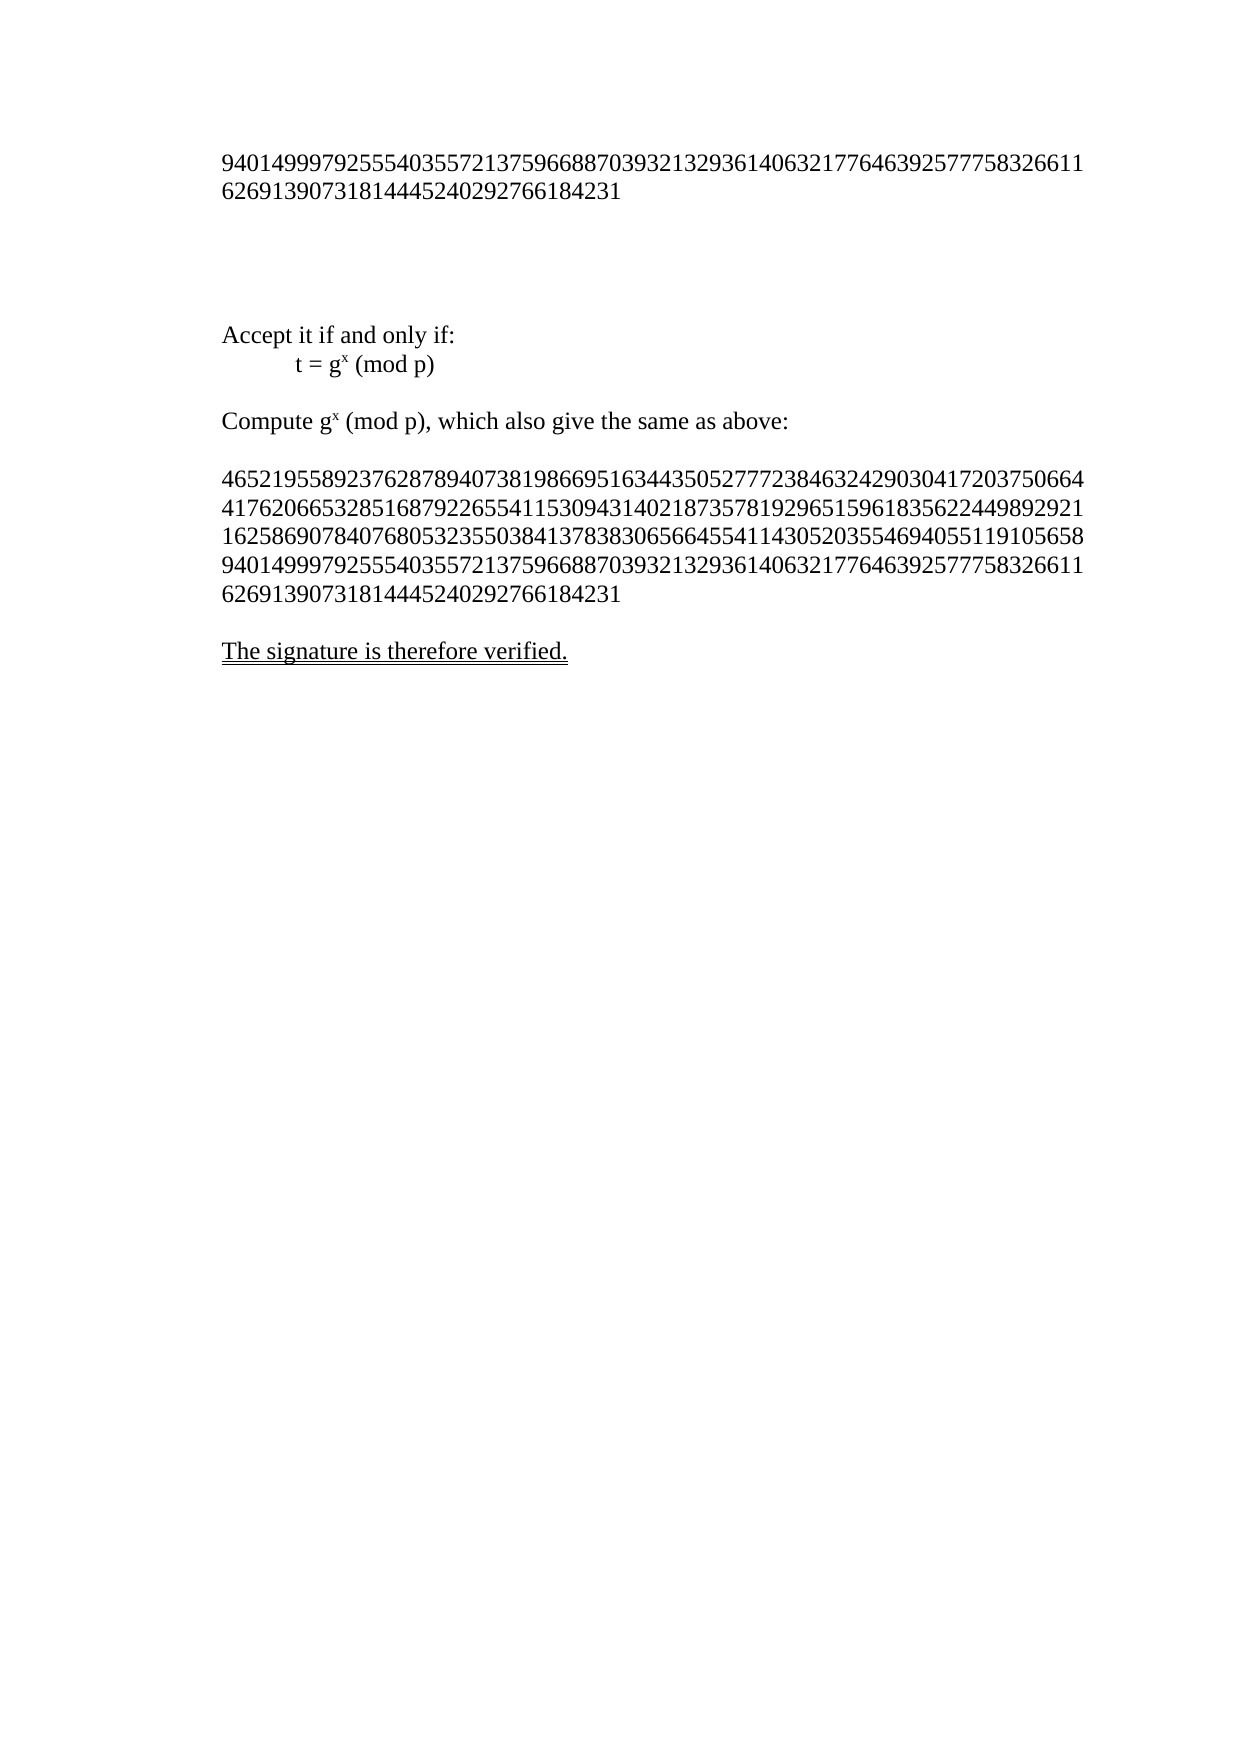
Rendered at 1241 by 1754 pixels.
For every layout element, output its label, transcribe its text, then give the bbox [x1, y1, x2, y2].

text 46521955892376287894073819866951634435052777238463242903041720375066441762066532851687922655411530943140218735781929651596183562244989292116258690784076805323550384137838306566455411430520355469405511910565894014999792555403557213759668870393213293614063217764639257775832661162691390731814445240292766184231 [221, 464, 1093, 608]
text Compute gx (mod p), which also give the same as above: [148, 406, 1093, 435]
text Accept it if and only if: [148, 320, 1093, 349]
text The signature is therefore verified. [221, 636, 1093, 665]
text t = gx (mod p) [221, 349, 1093, 378]
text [221, 148, 1093, 205]
